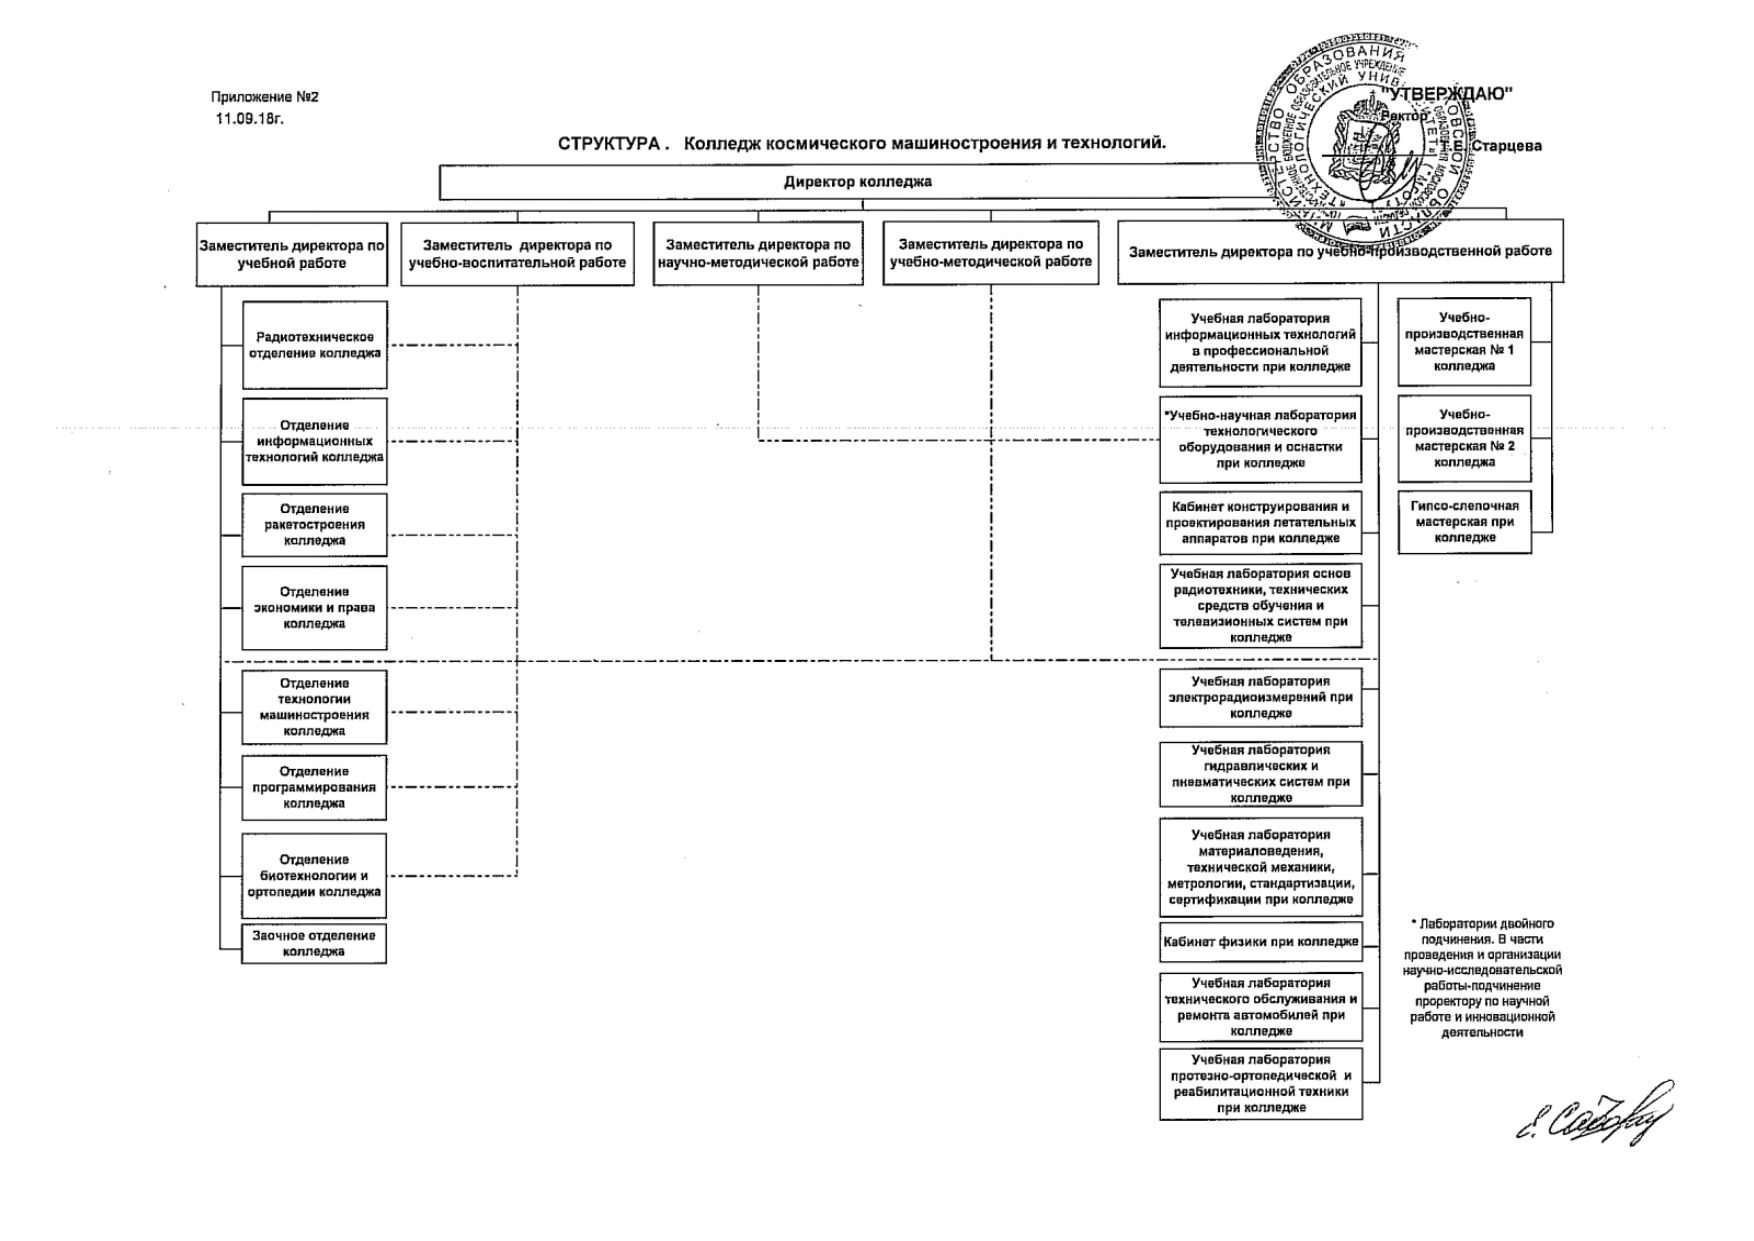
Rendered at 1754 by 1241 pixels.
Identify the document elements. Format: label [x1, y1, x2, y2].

picture [55, 25, 1710, 1149]
